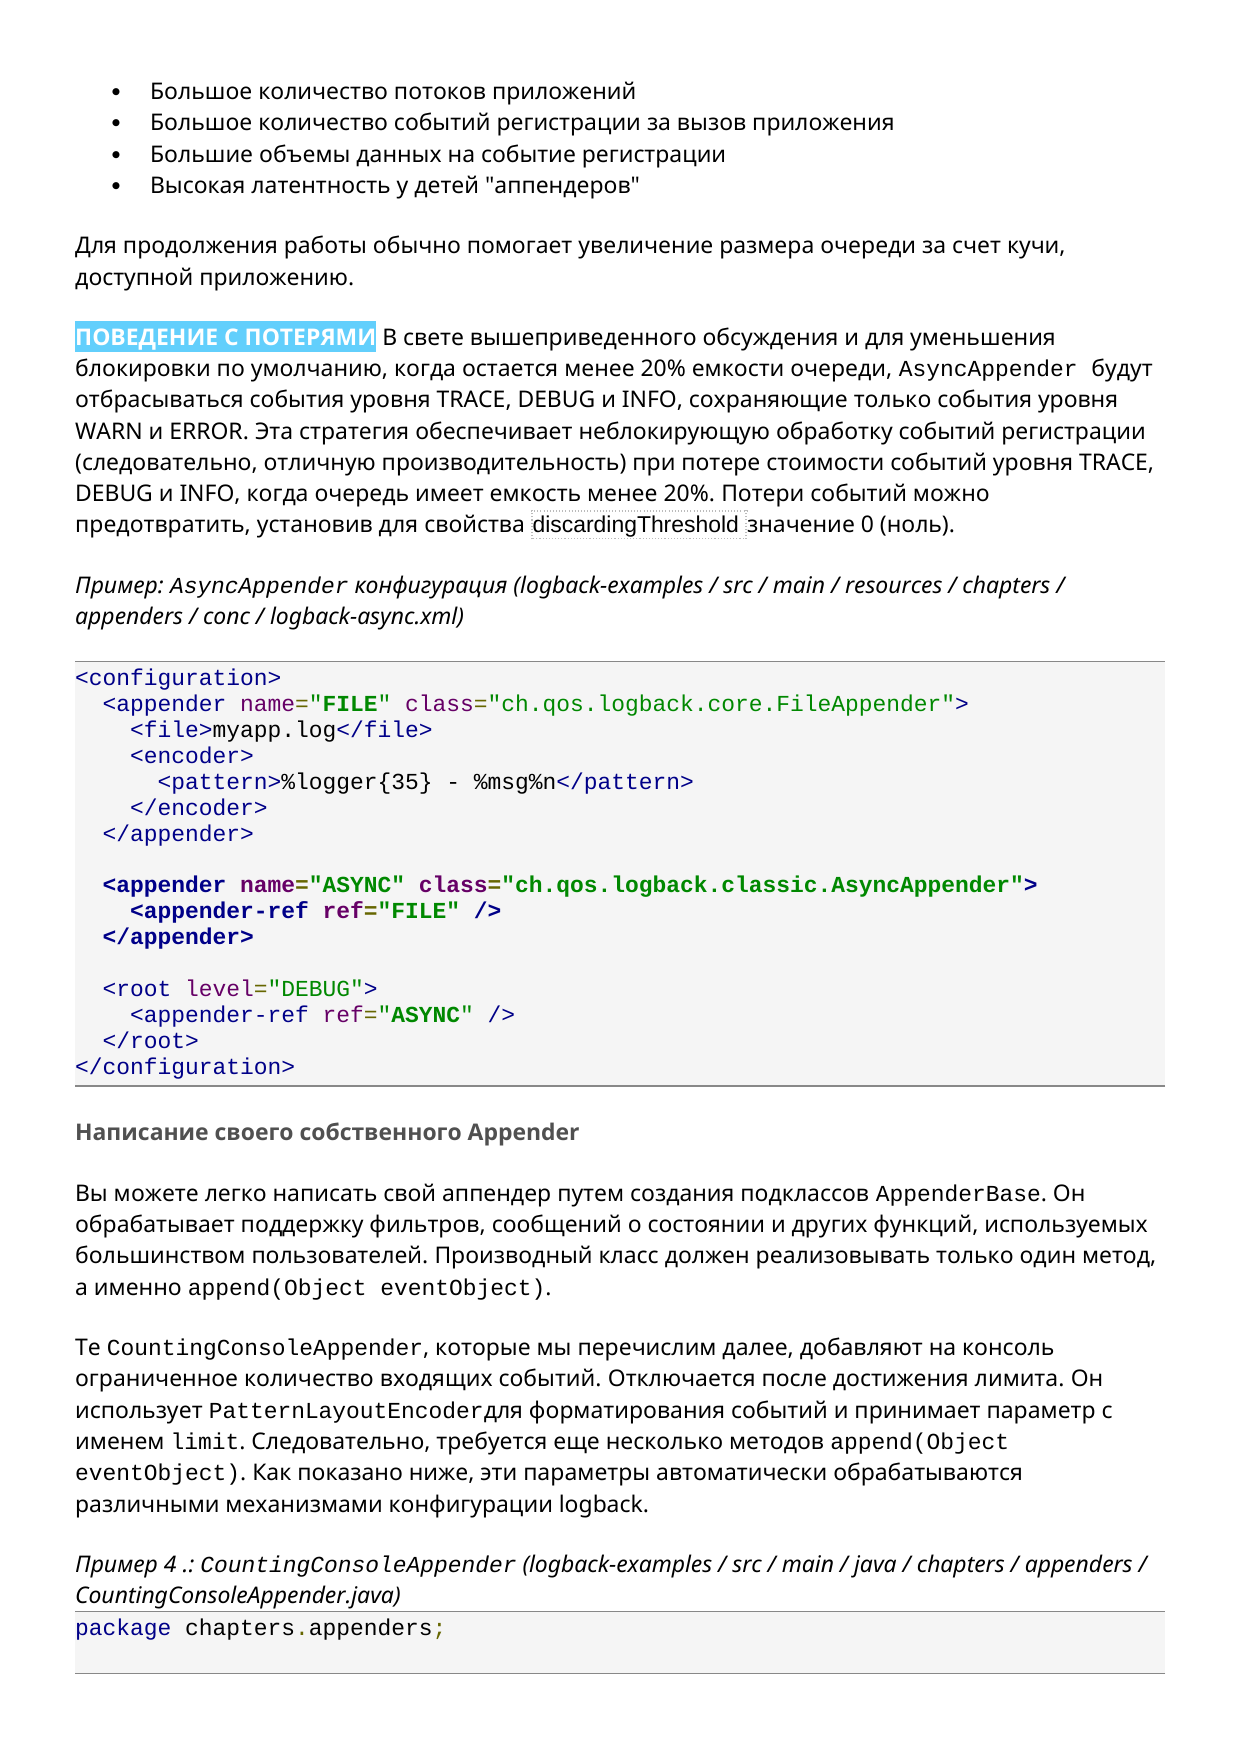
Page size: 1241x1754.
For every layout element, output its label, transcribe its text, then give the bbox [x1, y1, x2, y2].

list Большие объемы данных на событие регистрации [112, 137, 1165, 169]
text Пример 4 .: CountingConsoleAppender (logback-examples / src / main / java / chapters / appenders / CountingConsoleAppender.java) [75, 1548, 1165, 1611]
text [75, 1612, 1165, 1673]
text Вы можете легко написать свой аппендер путем создания подклассов AppenderBase. Он обрабатывает поддержку фильтров, сообщений о состоянии и других функций, используемых большинством пользователей. Производный класс должен реализовывать только один метод, а именно append(Object eventObject). [75, 1177, 1165, 1302]
text Те CountingConsoleAppender, которые мы перечислим далее, добавляют на консоль ограниченное количество входящих событий. Отключается после достижения лимита. Он использует PatternLayoutEncoderдля форматирования событий и принимает параметр с именем limit. Следовательно, требуется еще несколько методов append(Object eventObject). Как показано ниже, эти параметры автоматически обрабатываются различными механизмами конфигурации logback. [75, 1331, 1165, 1519]
text Пример: AsyncAppender конфигурация (logback-examples / src / main / resources / chapters / appenders / conc / logback-async.xml) [75, 569, 1165, 631]
text ПОВЕДЕНИЕ С ПОТЕРЯМИ В свете вышеприведенного обсуждения и для уменьшения блокировки по умолчанию, когда остается менее 20% емкости очереди, AsyncAppender будут отбрасываться события уровня TRACE, DEBUG и INFO, сохраняющие только события уровня WARN и ERROR. Эта стратегия обеспечивает неблокирующую обработку событий регистрации (следовательно, отличную производительность) при потере стоимости событий уровня TRACE, DEBUG и INFO, когда очередь имеет емкость менее 20%. Потери событий можно предотвратить, установив для свойства discardingThreshold значение 0 (ноль). [75, 321, 1165, 540]
text Написание своего собственного Appender [75, 1116, 1165, 1147]
list Большое количество событий регистрации за вызов приложения [112, 106, 1165, 137]
text <configuration> <appender name="FILE" class="ch.qos.logback.core.FileAppender"> <file>myapp.log</file> <encoder> <pattern>%logger{35} - %msg%n</pattern> </encoder> </appender> <appender name="ASYNC" class="ch.qos.logback.classic.AsyncAppender"> <appender-ref ref="FILE" /> </appender> <root level="DEBUG"> <appender-ref ref="ASYNC" /> </root> </configuration> [75, 662, 1165, 1085]
text Для продолжения работы обычно помогает увеличение размера очереди за счет кучи, доступной приложению. [75, 229, 1165, 292]
list Высокая латентность у детей "аппендеров" [112, 169, 1165, 200]
list Большое количество потоков приложений [112, 75, 1165, 106]
